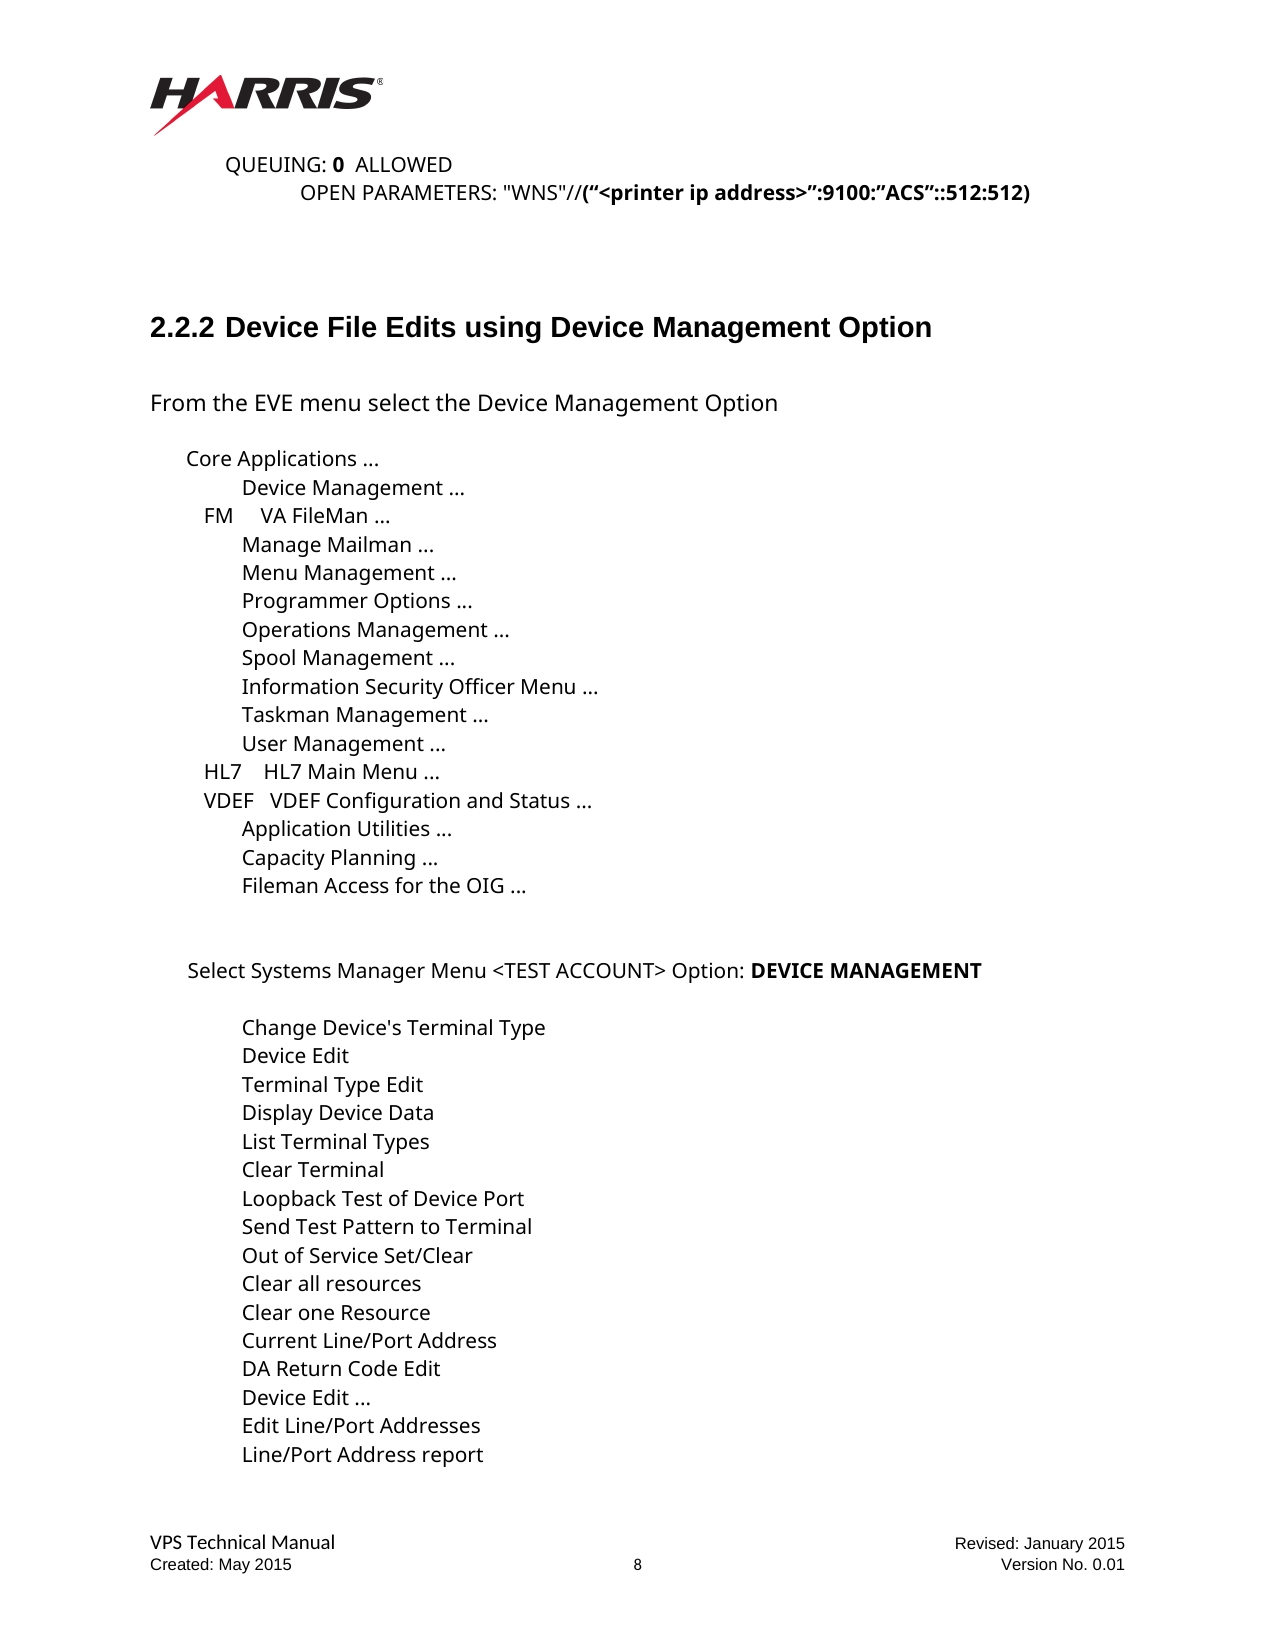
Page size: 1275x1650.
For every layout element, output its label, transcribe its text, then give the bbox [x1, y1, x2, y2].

text Spool Management ... [187, 643, 1125, 672]
text QUEUING: 0 ALLOWED [225, 150, 1125, 178]
text Application Utilities ... [187, 814, 1125, 843]
text Change Device's Terminal Type [187, 1013, 1125, 1042]
text Menu Management ... [187, 558, 1125, 587]
text Capacity Planning ... [187, 843, 1125, 871]
text Operations Management ... [187, 615, 1125, 643]
text List Terminal Types [187, 1127, 1125, 1155]
subtitle Device File Edits using Device Management Option [150, 309, 1125, 343]
text Send Test Pattern to Terminal [187, 1212, 1125, 1241]
picture [150, 75, 384, 136]
text User Management ... [187, 729, 1125, 757]
text Loopback Test of Device Port [187, 1184, 1125, 1212]
text Programmer Options ... [187, 587, 1125, 615]
text Device Edit ... [187, 1383, 1125, 1411]
text Line/Port Address report [187, 1440, 1125, 1468]
text Device Edit [187, 1042, 1125, 1070]
text Manage Mailman ... [187, 530, 1125, 558]
text From the EVE menu select the Device Management Option [150, 387, 1125, 418]
text Device Management ... [187, 473, 1125, 501]
text Clear all resources [187, 1269, 1125, 1298]
text Select Systems Manager Menu <TEST ACCOUNT> Option: DEVICE MANAGEMENT [187, 956, 1125, 985]
text Edit Line/Port Addresses [187, 1411, 1125, 1440]
text Taskman Management ... [187, 700, 1125, 729]
text Current Line/Port Address [187, 1326, 1125, 1354]
text Information Security Officer Menu ... [187, 672, 1125, 700]
text Display Device Data [187, 1098, 1125, 1127]
text Out of Service Set/Clear [187, 1241, 1125, 1269]
text Terminal Type Edit [187, 1070, 1125, 1098]
text Core Applications ... [150, 444, 1125, 473]
text Fileman Access for the OIG ... [187, 871, 1125, 899]
text DA Return Code Edit [187, 1354, 1125, 1383]
text HL7 HL7 Main Menu ... [187, 757, 1125, 786]
text OPEN PARAMETERS: "WNS"//(“<printer ip address>”:9100:”ACS”::512:512) [300, 178, 1125, 207]
text Clear one Resource [187, 1298, 1125, 1326]
text FM VA FileMan ... [187, 501, 1125, 530]
text Clear Terminal [187, 1155, 1125, 1184]
text VDEF VDEF Configuration and Status ... [187, 786, 1125, 814]
